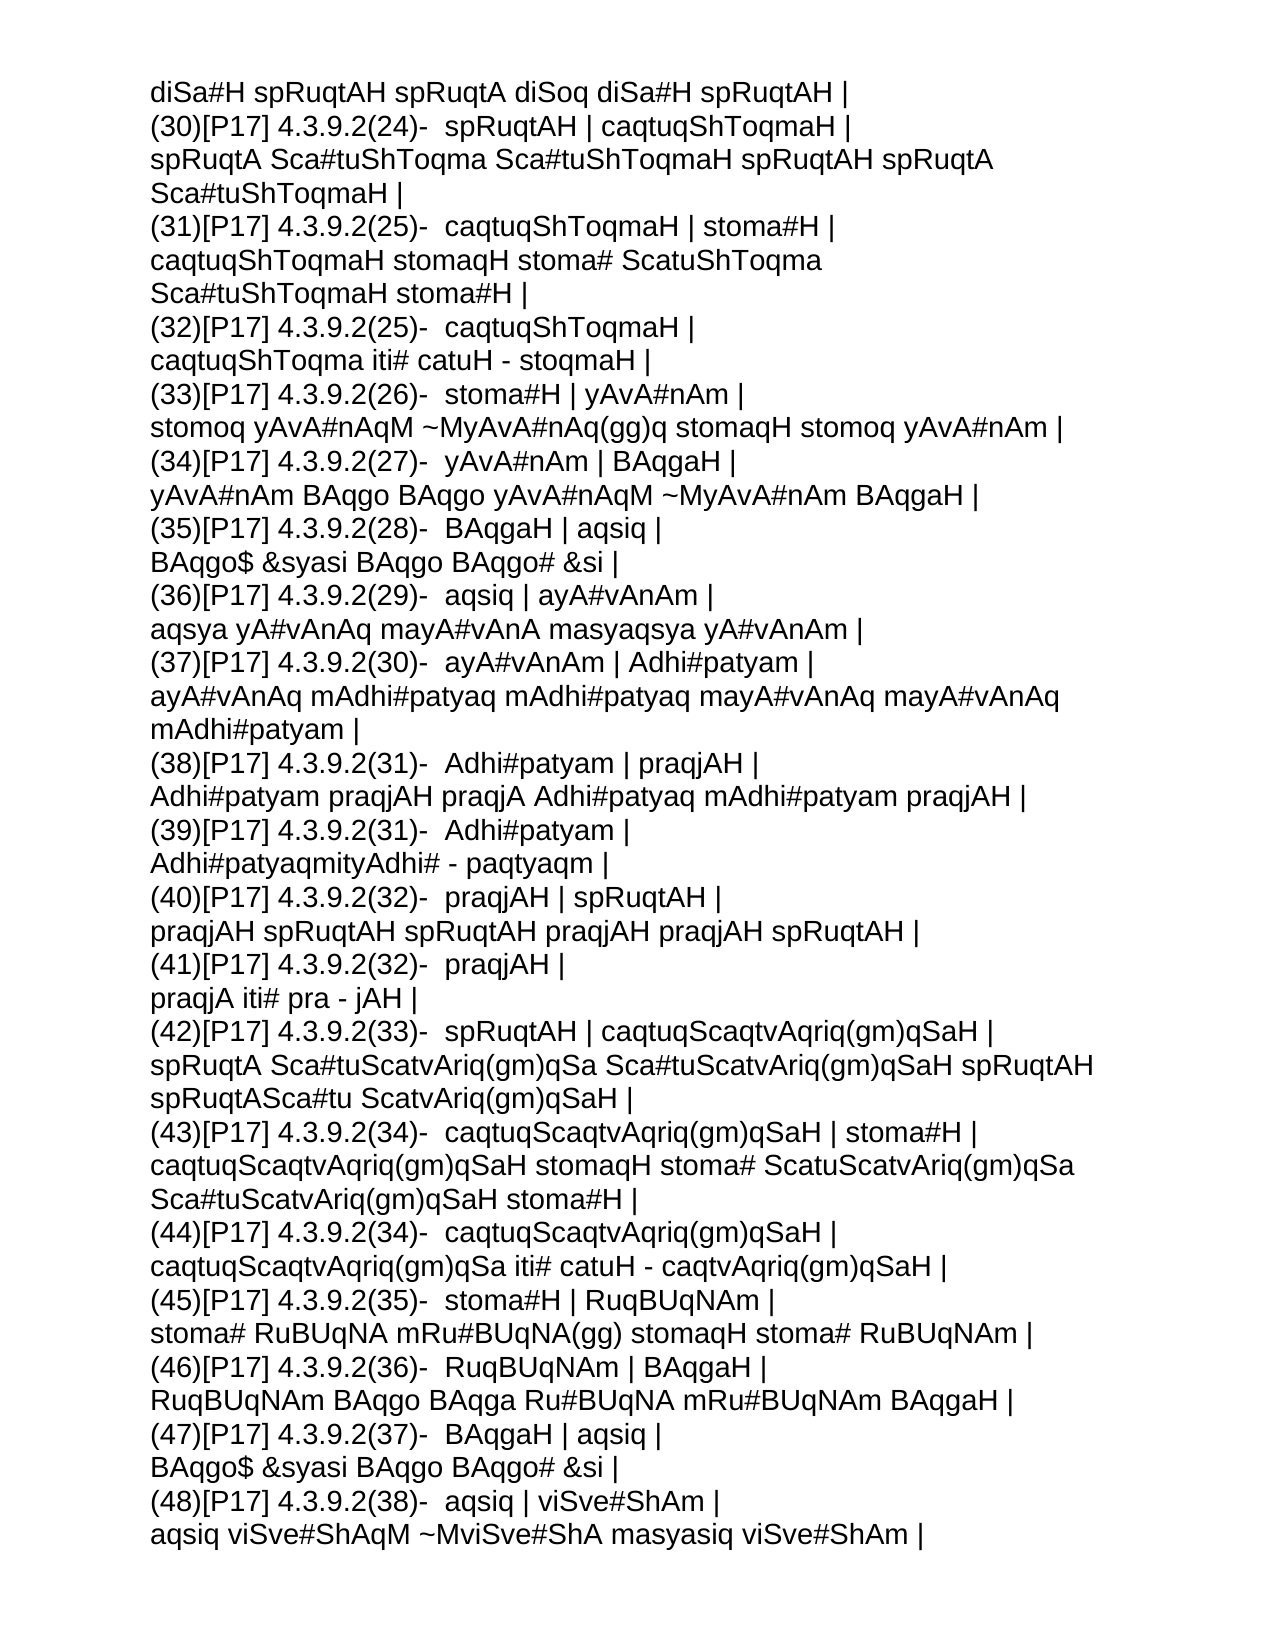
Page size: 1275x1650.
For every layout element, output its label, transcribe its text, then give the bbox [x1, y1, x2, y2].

text praqjA iti# pra - jAH | [150, 981, 1200, 1014]
text ayA#vAnAq mAdhi#patyaq mAdhi#patyaq mayA#vAnAq mayA#vAnAq mAdhi#patyam | [150, 679, 1200, 746]
text stoma# RuBUqNA mRu#BUqNA(gg) stomaqH stoma# RuBUqNAm | [150, 1316, 1200, 1349]
text (44)[P17] 4.3.9.2(34)- caqtuqScaqtvAqriq(gm)qSaH | [150, 1215, 1200, 1249]
text stomoq yAvA#nAqM ~MyAvA#nAq(gg)q stomaqH stomoq yAvA#nAm | [150, 410, 1200, 444]
text (34)[P17] 4.3.9.2(27)- yAvA#nAm | BAqgaH | [150, 444, 1200, 477]
text (48)[P17] 4.3.9.2(38)- aqsiq | viSve#ShAm | [150, 1484, 1200, 1517]
text diSa#H spRuqtAH spRuqtA diSoq diSa#H spRuqtAH | [150, 75, 1200, 108]
text (43)[P17] 4.3.9.2(34)- caqtuqScaqtvAqriq(gm)qSaH | stoma#H | [150, 1115, 1200, 1148]
text caqtuqScaqtvAqriq(gm)qSa iti# catuH - caqtvAqriq(gm)qSaH | [150, 1249, 1200, 1282]
text caqtuqScaqtvAqriq(gm)qSaH stomaqH stoma# ScatuScatvAriq(gm)qSa Sca#tuScatvAriq(gm)qSaH stoma#H | [150, 1148, 1200, 1215]
text (30)[P17] 4.3.9.2(24)- spRuqtAH | caqtuqShToqmaH | [150, 108, 1200, 142]
text (39)[P17] 4.3.9.2(31)- Adhi#patyam | [150, 813, 1200, 846]
text spRuqtA Sca#tuShToqma Sca#tuShToqmaH spRuqtAH spRuqtA Sca#tuShToqmaH | [150, 142, 1200, 209]
text caqtuqShToqma iti# catuH - stoqmaH | [150, 343, 1200, 377]
text praqjAH spRuqtAH spRuqtAH praqjAH praqjAH spRuqtAH | [150, 913, 1200, 947]
text RuqBUqNAm BAqgo BAqga Ru#BUqNA mRu#BUqNAm BAqgaH | [150, 1383, 1200, 1417]
text (37)[P17] 4.3.9.2(30)- ayA#vAnAm | Adhi#patyam | [150, 645, 1200, 679]
text yAvA#nAm BAqgo BAqgo yAvA#nAqM ~MyAvA#nAm BAqgaH | [150, 477, 1200, 511]
text (41)[P17] 4.3.9.2(32)- praqjAH | [150, 947, 1200, 981]
text (31)[P17] 4.3.9.2(25)- caqtuqShToqmaH | stoma#H | [150, 209, 1200, 243]
text Adhi#patyaqmityAdhi# - paqtyaqm | [150, 846, 1200, 880]
text Adhi#patyam praqjAH praqjA Adhi#patyaq mAdhi#patyam praqjAH | [150, 779, 1200, 813]
text (40)[P17] 4.3.9.2(32)- praqjAH | spRuqtAH | [150, 880, 1200, 913]
text BAqgo$ &syasi BAqgo BAqgo# &si | [150, 544, 1200, 578]
text (33)[P17] 4.3.9.2(26)- stoma#H | yAvA#nAm | [150, 377, 1200, 410]
text aqsya yA#vAnAq mayA#vAnA masyaqsya yA#vAnAm | [150, 612, 1200, 645]
text (35)[P17] 4.3.9.2(28)- BAqgaH | aqsiq | [150, 511, 1200, 544]
text aqsiq viSve#ShAqM ~MviSve#ShA masyasiq viSve#ShAm | [150, 1517, 1200, 1551]
text (42)[P17] 4.3.9.2(33)- spRuqtAH | caqtuqScaqtvAqriq(gm)qSaH | [150, 1014, 1200, 1048]
text (38)[P17] 4.3.9.2(31)- Adhi#patyam | praqjAH | [150, 746, 1200, 779]
text (46)[P17] 4.3.9.2(36)- RuqBUqNAm | BAqgaH | [150, 1349, 1200, 1383]
text (32)[P17] 4.3.9.2(25)- caqtuqShToqmaH | [150, 310, 1200, 343]
text (45)[P17] 4.3.9.2(35)- stoma#H | RuqBUqNAm | [150, 1282, 1200, 1316]
text spRuqtA Sca#tuScatvAriq(gm)qSa Sca#tuScatvAriq(gm)qSaH spRuqtAH spRuqtASca#tu ScatvAriq(gm)qSaH | [150, 1048, 1200, 1115]
text (47)[P17] 4.3.9.2(37)- BAqgaH | aqsiq | [150, 1417, 1200, 1450]
text BAqgo$ &syasi BAqgo BAqgo# &si | [150, 1450, 1200, 1484]
text caqtuqShToqmaH stomaqH stoma# ScatuShToqma Sca#tuShToqmaH stoma#H | [150, 243, 1200, 310]
text (36)[P17] 4.3.9.2(29)- aqsiq | ayA#vAnAm | [150, 578, 1200, 612]
